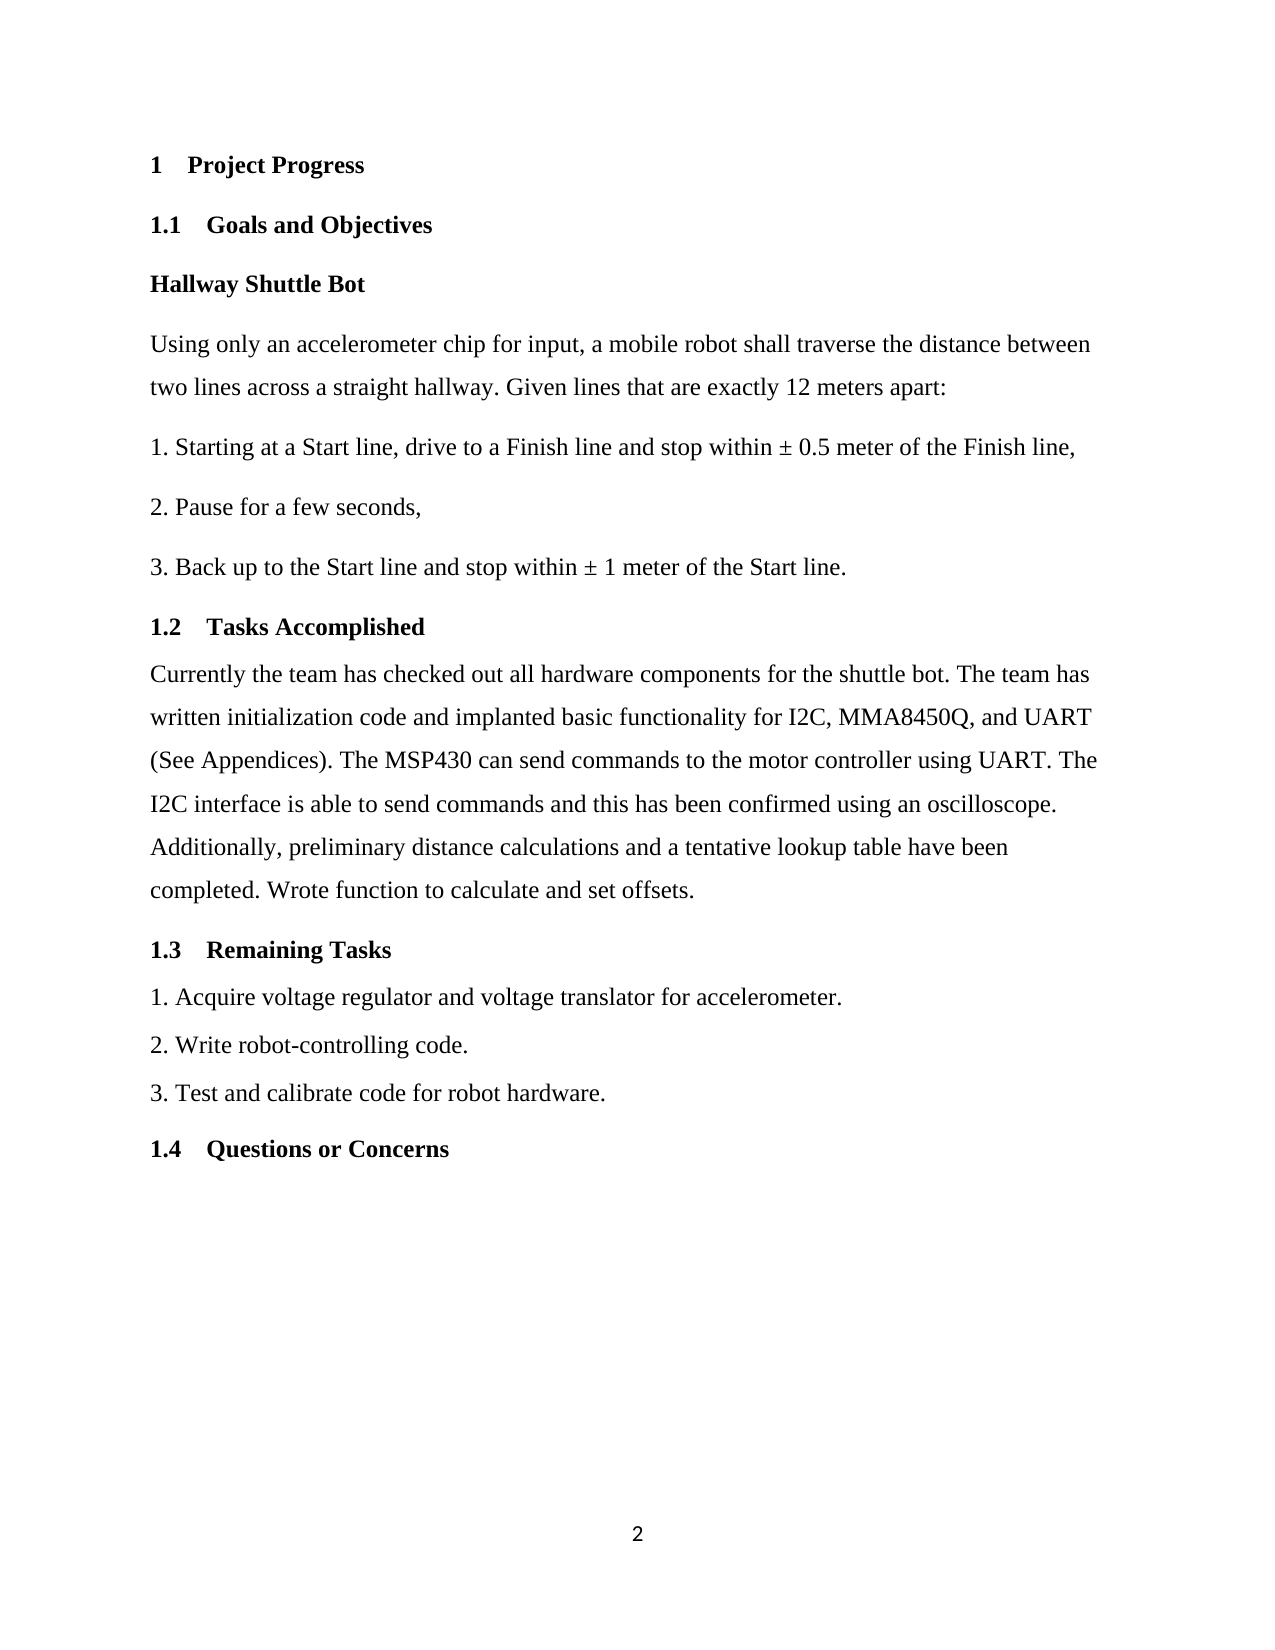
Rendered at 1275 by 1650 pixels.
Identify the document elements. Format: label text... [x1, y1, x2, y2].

text Using only an accelerometer chip for input, a mobile robot shall traverse the distance between two lines across a straight hallway. Given lines that are exactly 12 meters apart: [150, 329, 1125, 401]
text 1 Project Progress [150, 150, 1125, 179]
text 1.2 Tasks Accomplished [150, 612, 1125, 640]
list Remaining Tasks [150, 935, 1125, 963]
text 3. Back up to the Start line and stop within ± 1 meter of the Start line. [150, 552, 1125, 581]
text Hallway Shuttle Bot [150, 269, 1125, 298]
text 1.4 Questions or Concerns [150, 1134, 1125, 1163]
text 1. Starting at a Start line, drive to a Finish line and stop within ± 0.5 meter of the Finish line, [150, 432, 1125, 461]
text 3. Test and calibrate code for robot hardware. [150, 1078, 1125, 1107]
text 2. Pause for a few seconds, [150, 492, 1125, 521]
text 1.1 Goals and Objectives [150, 210, 1125, 238]
text 1. Acquire voltage regulator and voltage translator for accelerometer. [150, 982, 1125, 1011]
text 2. Write robot-controlling code. [150, 1030, 1125, 1059]
text Currently the team has checked out all hardware components for the shuttle bot. The team has written initialization code and implanted basic functionality for I2C, MMA8450Q, and UART (See Appendices). The MSP430 can send commands to the motor controller using UART. The I2C interface is able to send commands and this has been confirmed using an oscilloscope. Additionally, preliminary distance calculations and a tentative lookup table have been completed. Wrote function to calculate and set offsets. [150, 659, 1125, 904]
